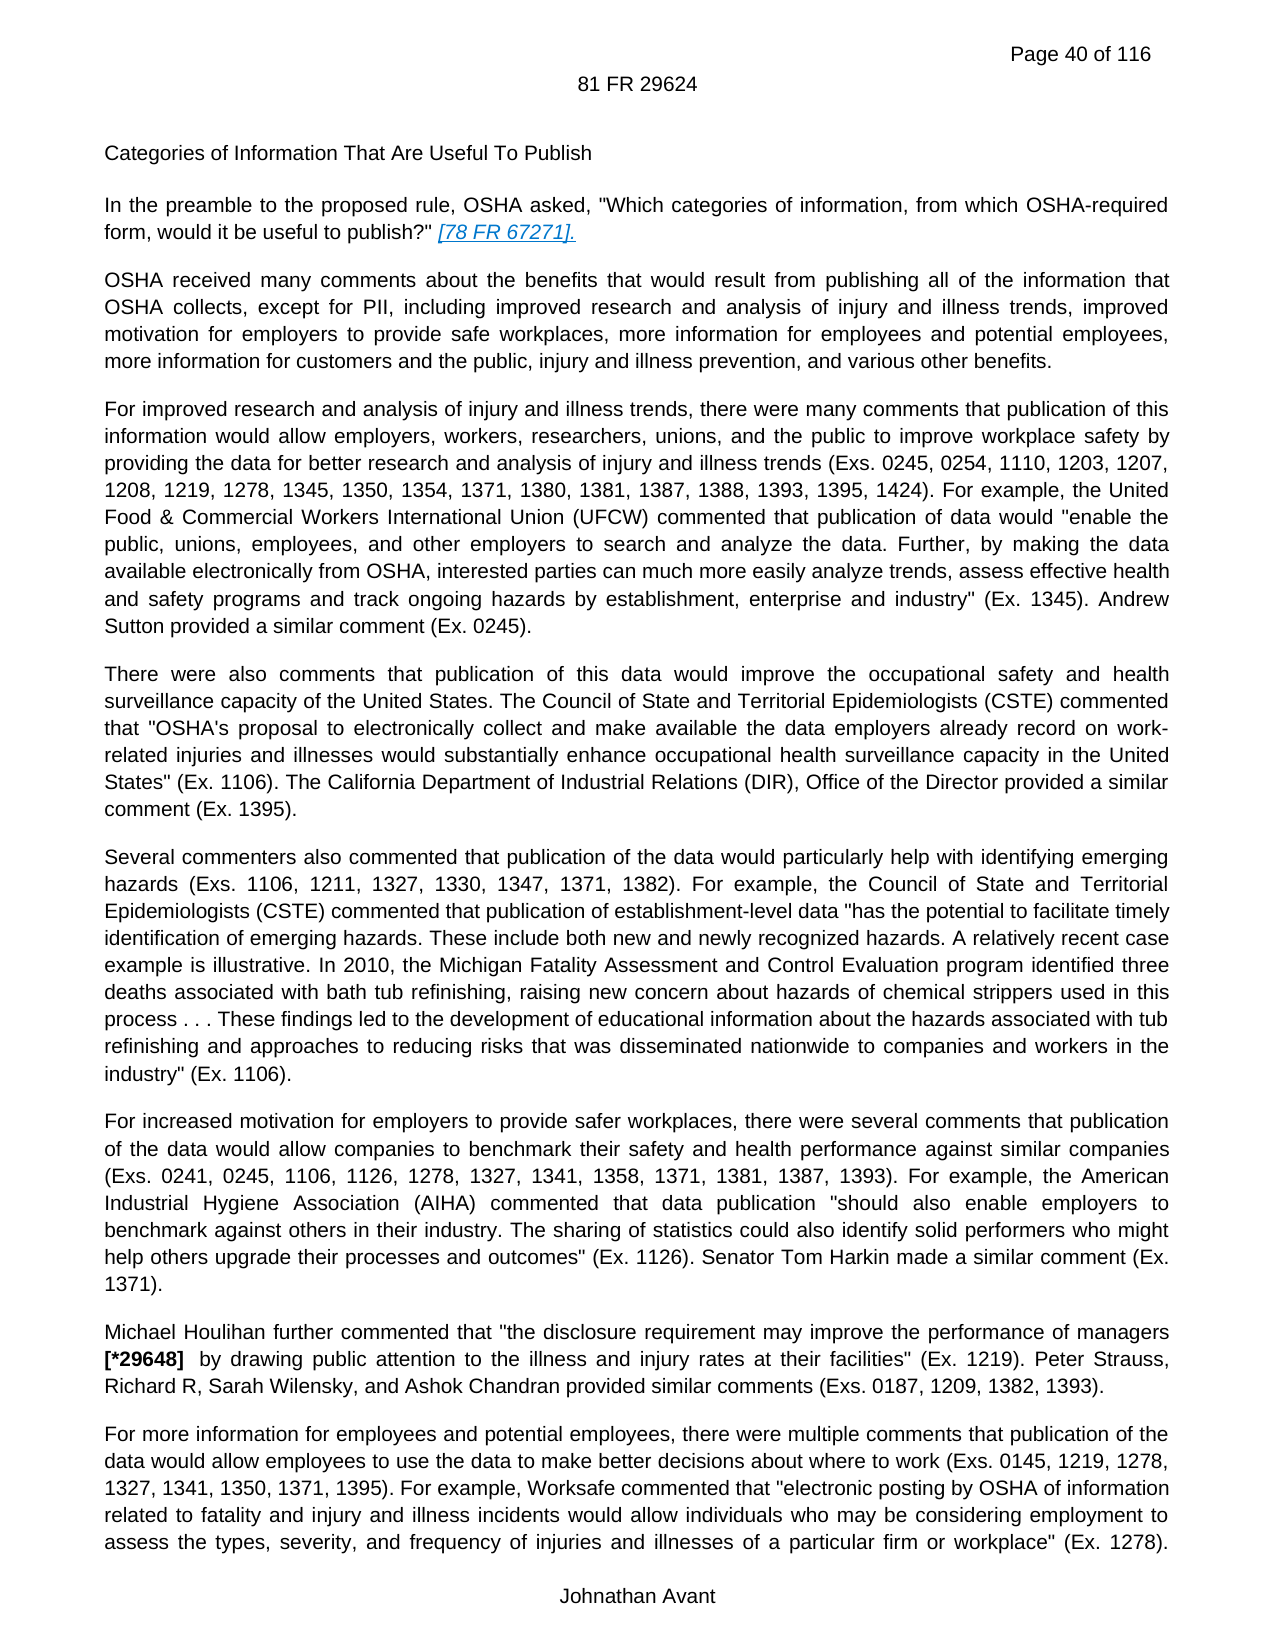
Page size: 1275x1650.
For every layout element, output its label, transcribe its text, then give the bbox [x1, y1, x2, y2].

text There were also comments that publication of this data would improve the occupational safety and health surveillance capacity of the United States. The Council of State and Territorial Epidemiologists (CSTE) commented that "OSHA's proposal to electronically collect and make available the data employers already record on work-related injuries and illnesses would substantially enhance occupational health surveillance capacity in the United States" (Ex. 1106). The California Department of Industrial Relations (DIR), Office of the Director provided a similar comment (Ex. 1395). [104, 658, 1171, 821]
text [104, 1419, 1171, 1554]
text For increased motivation for employers to provide safer workplaces, there were several comments that publication of the data would allow companies to benchmark their safety and health performance against similar companies (Exs. 0241, 0245, 1106, 1126, 1278, 1327, 1341, 1358, 1371, 1381, 1387, 1393). For example, the American Industrial Hygiene Association (AIHA) commented that data publication "should also enable employers to benchmark against others in their industry. The sharing of statistics could also identify solid performers who might help others upgrade their processes and outcomes" (Ex. 1126). Senator Tom Harkin made a similar comment (Ex. 1371). [104, 1106, 1171, 1296]
text Several commenters also commented that publication of the data would particularly help with identifying emerging hazards (Exs. 1106, 1211, 1327, 1330, 1347, 1371, 1382). For example, the Council of State and Territorial Epidemiologists (CSTE) commented that publication of establishment-level data "has the potential to facilitate timely identification of emerging hazards. These include both new and newly recognized hazards. A relatively recent case example is illustrative. In 2010, the Michigan Fatality Assessment and Control Evaluation program identified three deaths associated with bath tub refinishing, raising new concern about hazards of chemical strippers used in this process . . . These findings led to the development of educational information about the hazards associated with tub refinishing and approaches to reducing risks that was disseminated nationwide to companies and workers in the industry" (Ex. 1106). [104, 842, 1171, 1085]
text For improved research and analysis of injury and illness trends, there were many comments that publication of this information would allow employers, workers, researchers, unions, and the public to improve workplace safety by providing the data for better research and analysis of injury and illness trends (Exs. 0245, 0254, 1110, 1203, 1207, 1208, 1219, 1278, 1345, 1350, 1354, 1371, 1380, 1381, 1387, 1388, 1393, 1395, 1424). For example, the United Food & Commercial Workers International Union (UFCW) commented that publication of data would "enable the public, unions, employees, and other employers to search and analyze the data. Further, by making the data available electronically from OSHA, interested parties can much more easily analyze trends, assess effective health and safety programs and track ongoing hazards by establishment, enterprise and industry" (Ex. 1345). Andrew Sutton provided a similar comment (Ex. 0245). [104, 394, 1171, 637]
text OSHA received many comments about the benefits that would result from publishing all of the information that OSHA collects, except for PII, including improved research and analysis of injury and illness trends, improved motivation for employers to provide safe workplaces, more information for employees and potential employees, more information for customers and the public, injury and illness prevention, and various other benefits. [104, 264, 1171, 373]
text Categories of Information That Are Useful To Publish [104, 137, 1171, 164]
text Michael Houlihan further commented that "the disclosure requirement may improve the performance of managers [*29648] by drawing public attention to the illness and injury rates at their facilities" (Ex. 1219). Peter Strauss, Richard R, Sarah Wilensky, and Ashok Chandran provided similar comments (Exs. 0187, 1209, 1382, 1393). [104, 1317, 1171, 1398]
text In the preamble to the proposed rule, OSHA asked, "Which categories of information, from which OSHA-required form, would it be useful to publish?" [78 FR 67271]. [104, 189, 1171, 244]
